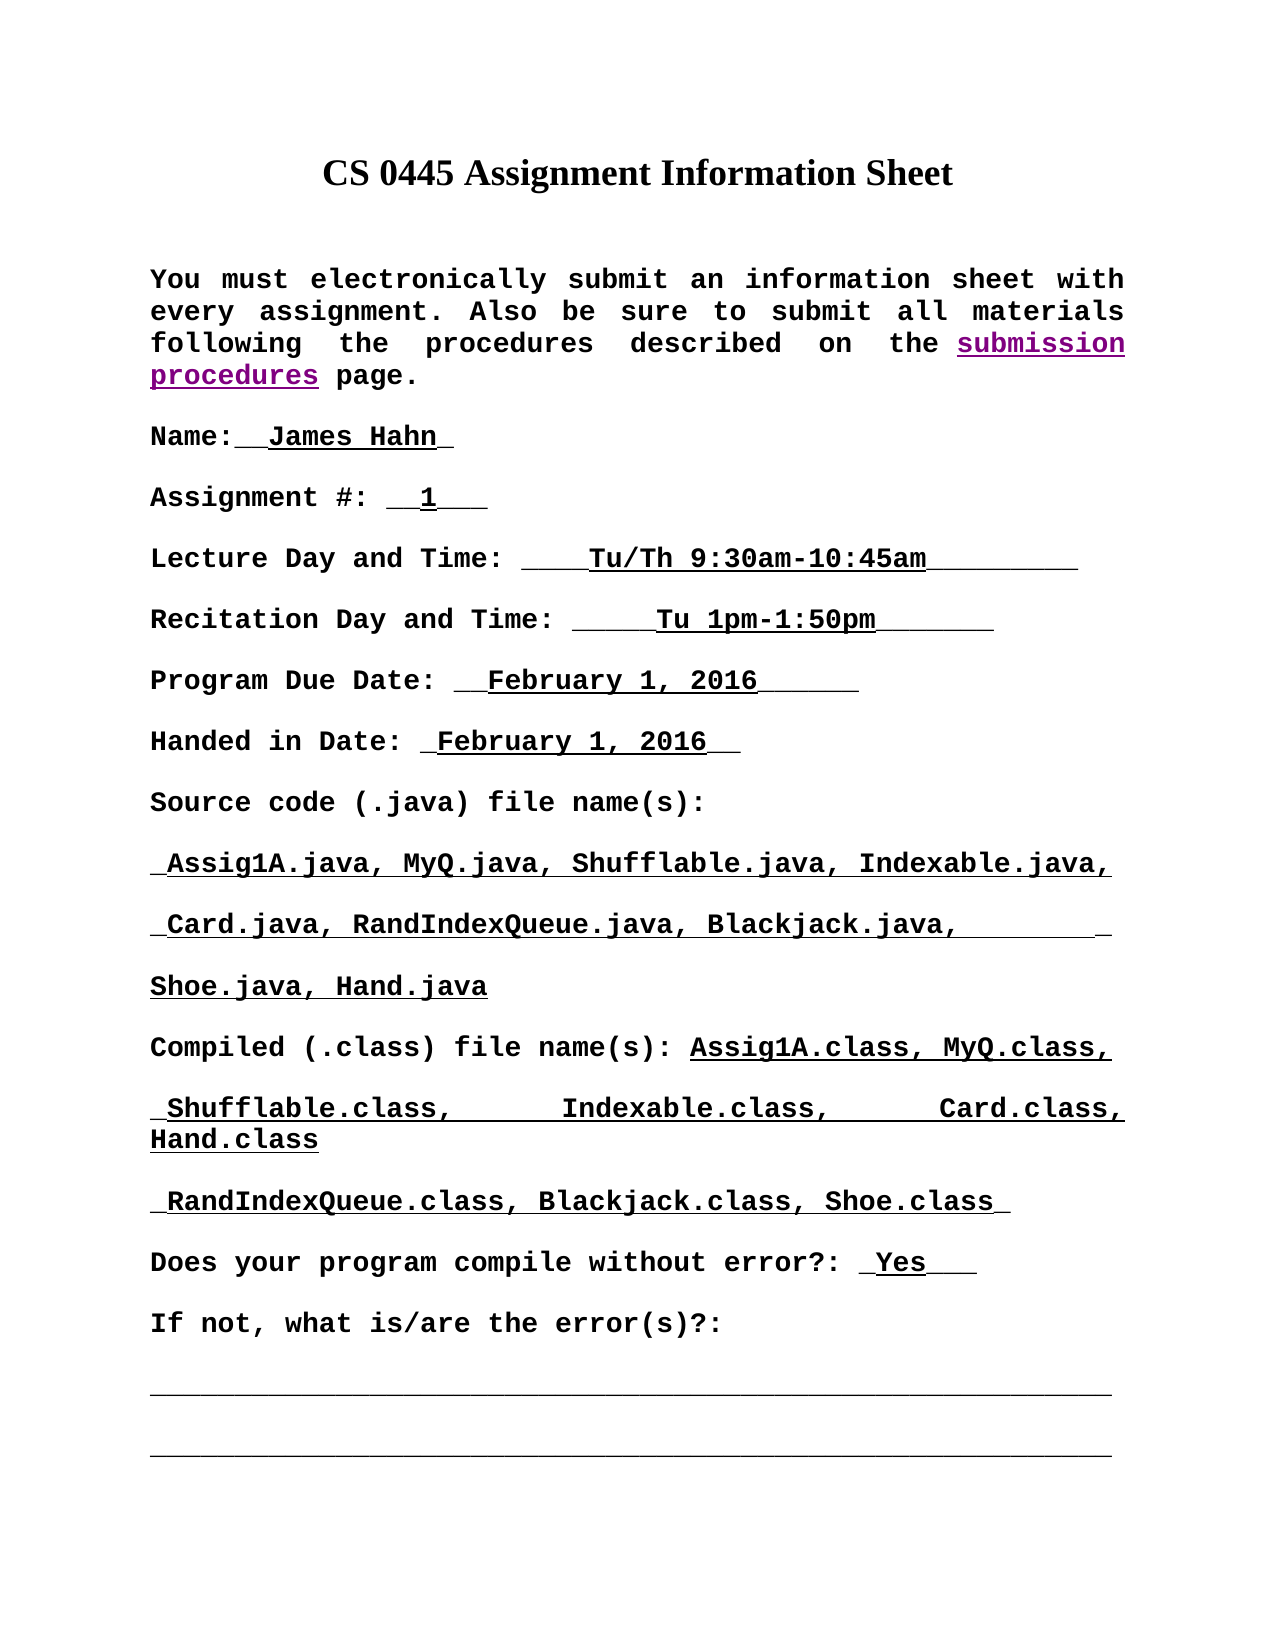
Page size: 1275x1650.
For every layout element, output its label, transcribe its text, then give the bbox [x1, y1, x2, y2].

text Lecture Day and Time: ____Tu/Th 9:30am-10:45am_________ [150, 544, 1125, 576]
text You must electronically submit an information sheet with every assignment. Also be sure to submit all materials following the procedures described on the submission procedures page. [150, 265, 1125, 393]
text Name:__James Hahn_ [150, 422, 1125, 454]
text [150, 1369, 1125, 1401]
text _Card.java, RandIndexQueue.java, Blackjack.java, _ [150, 910, 1125, 942]
text _RandIndexQueue.class, Blackjack.class, Shoe.class_ [150, 1186, 1125, 1218]
text Source code (.java) file name(s): [150, 788, 1125, 820]
text Recitation Day and Time: _____Tu 1pm-1:50pm_______ [150, 605, 1125, 637]
text _Assig1A.java, MyQ.java, Shufflable.java, Indexable.java, [150, 849, 1125, 881]
text If not, what is/are the error(s)?: [150, 1308, 1125, 1340]
text Program Due Date: __February 1, 2016______ [150, 666, 1125, 698]
text Handed in Date: _February 1, 2016__ [150, 727, 1125, 759]
text _Shufflable.class, Indexable.class, Card.class, Hand.class [150, 1093, 1125, 1157]
text CS 0445 Assignment Information Sheet [150, 150, 1125, 193]
text Assignment #: __1___ [150, 483, 1125, 515]
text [150, 1431, 1125, 1462]
text Does your program compile without error?: _Yes___ [150, 1247, 1125, 1279]
text Compiled (.class) file name(s): Assig1A.class, MyQ.class, [150, 1032, 1125, 1064]
text Shoe.java, Hand.java [150, 971, 1125, 1003]
